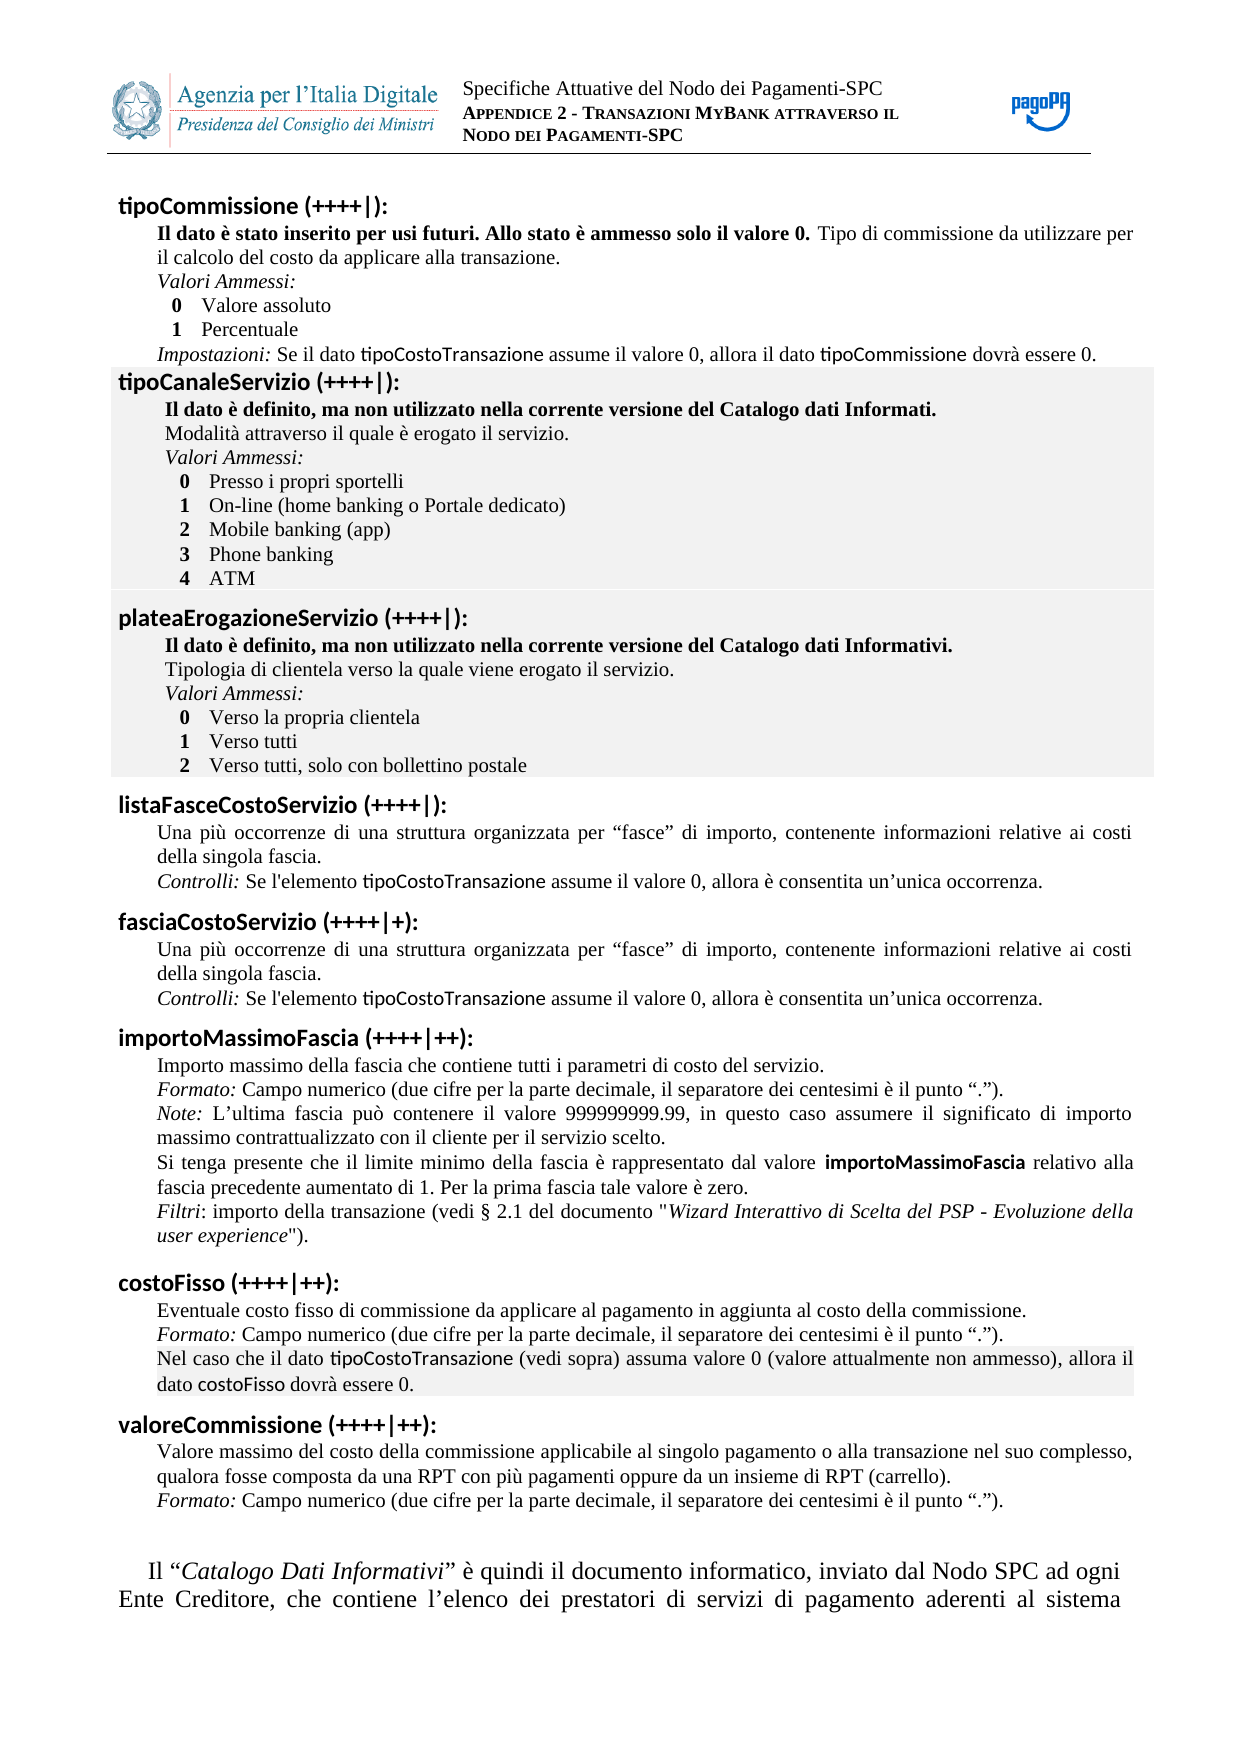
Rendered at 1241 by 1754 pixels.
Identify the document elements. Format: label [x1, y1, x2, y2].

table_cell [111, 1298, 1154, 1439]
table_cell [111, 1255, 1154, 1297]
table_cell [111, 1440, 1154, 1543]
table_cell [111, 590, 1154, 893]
text [118, 1556, 1122, 1613]
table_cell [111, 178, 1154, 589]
picture [1005, 85, 1080, 136]
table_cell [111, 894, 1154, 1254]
